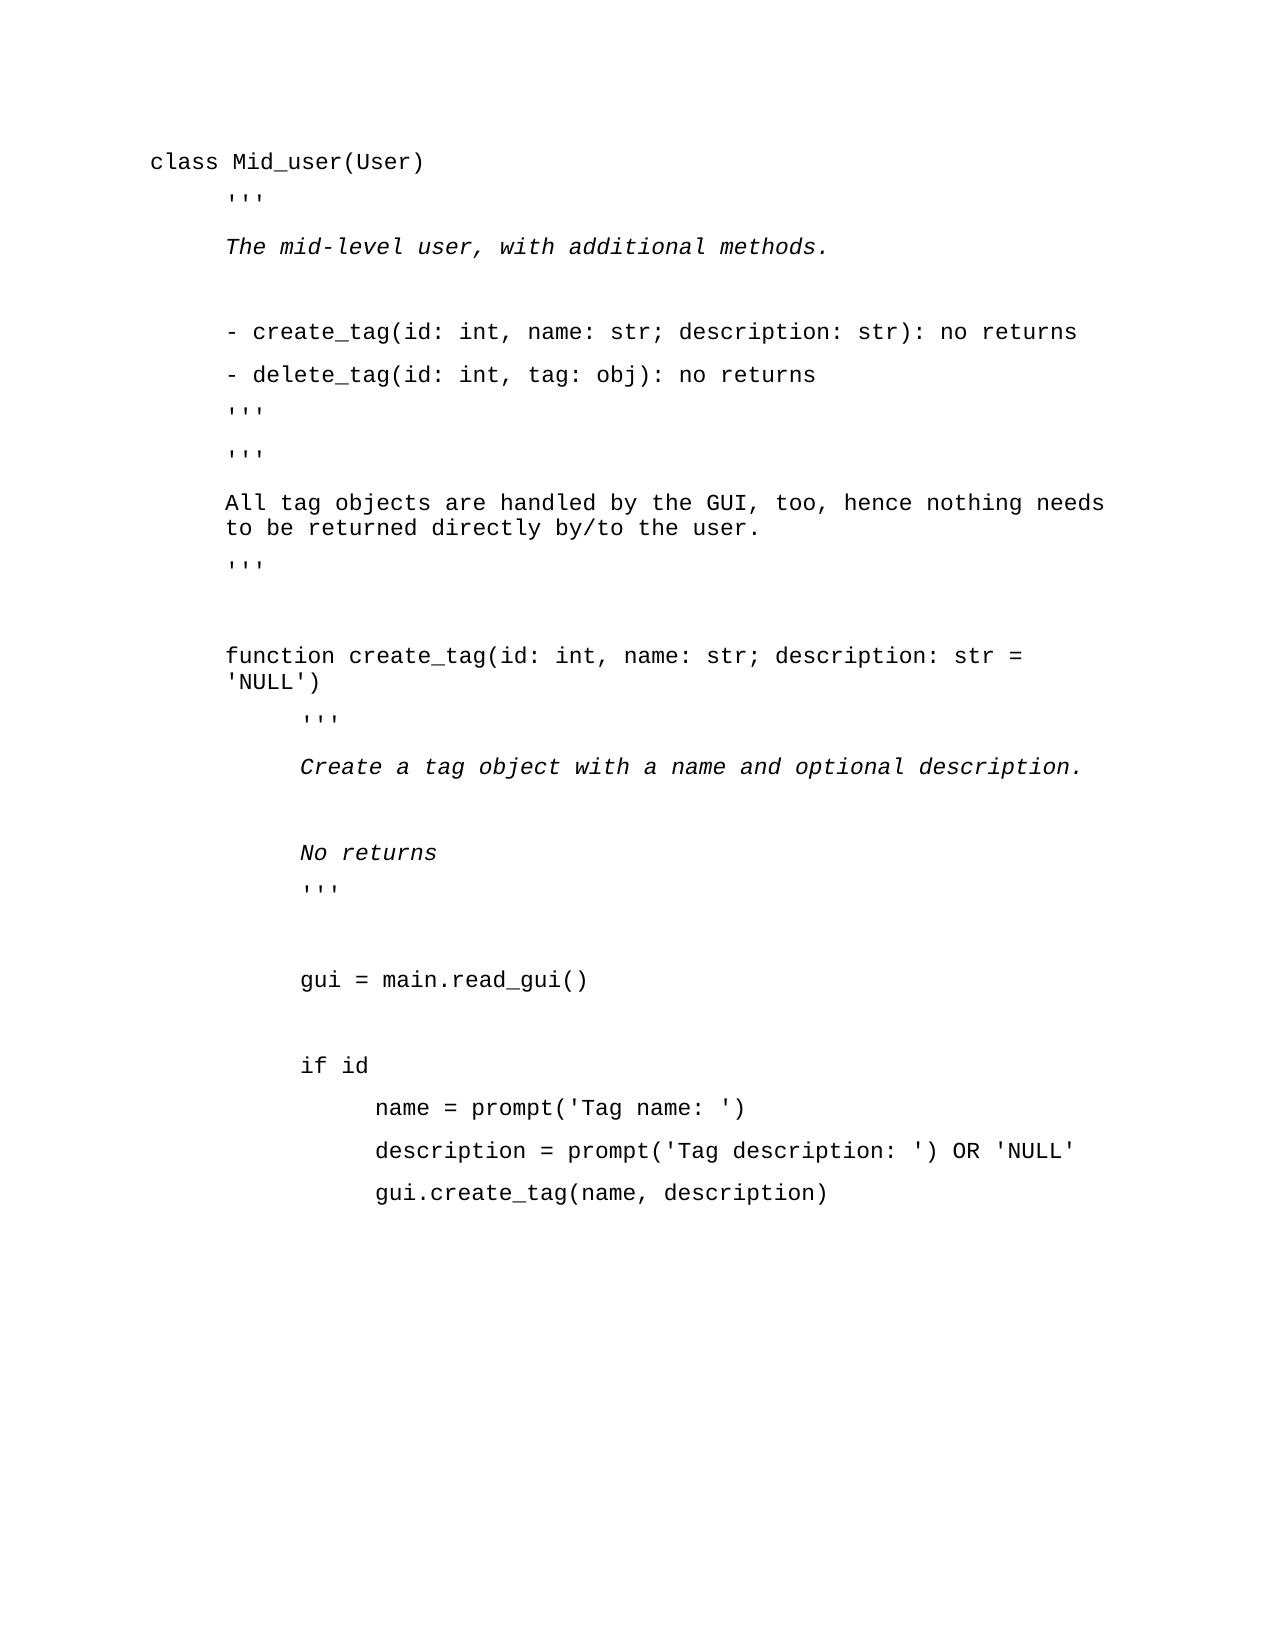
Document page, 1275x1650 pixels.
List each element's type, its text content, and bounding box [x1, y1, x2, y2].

text All tag objects are handled by the GUI, too, hence nothing needs to be returned directly by/to the user. [150, 491, 1125, 543]
text ''' [150, 713, 1125, 739]
text ''' [150, 448, 1125, 474]
text gui.create_tag(name, description) [150, 1182, 1125, 1208]
text function create_tag(id: int, name: str; description: str = 'NULL') [225, 644, 1125, 696]
text gui = main.read_gui() [150, 969, 1125, 995]
text The mid-level user, with additional methods. [150, 235, 1125, 261]
text ''' [150, 193, 1125, 218]
text - delete_tag(id: int, tag: obj): no returns [150, 363, 1125, 389]
text Create a tag object with a name and optional description. [150, 756, 1125, 782]
text ''' [150, 559, 1125, 585]
text if id [150, 1054, 1125, 1080]
text ''' [150, 883, 1125, 909]
text ''' [150, 406, 1125, 432]
text - create_tag(id: int, name: str; description: str): no returns [150, 320, 1125, 346]
text name = prompt('Tag name: ') [150, 1097, 1125, 1122]
text description = prompt('Tag description: ') OR 'NULL' [150, 1139, 1125, 1165]
text class Mid_user(User) [150, 150, 1125, 176]
text No returns [150, 841, 1125, 867]
